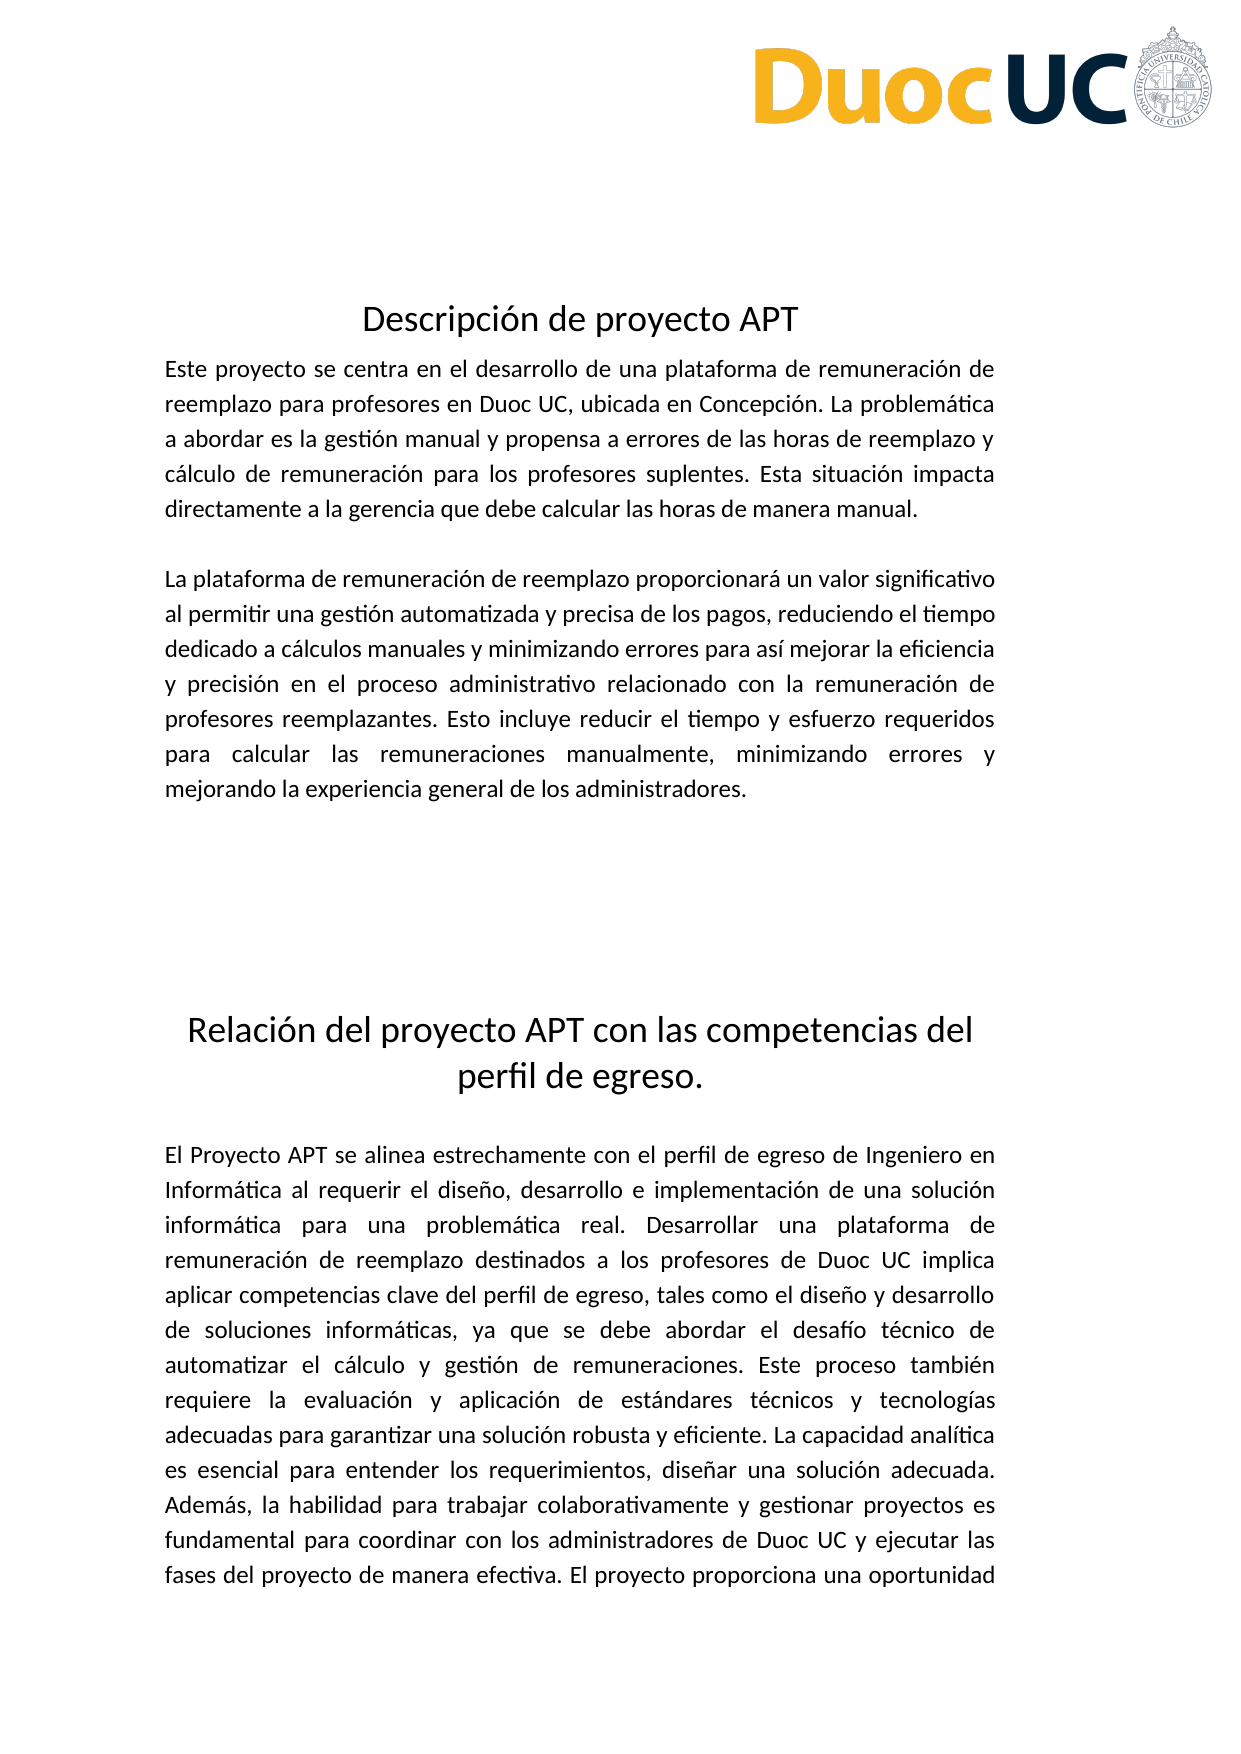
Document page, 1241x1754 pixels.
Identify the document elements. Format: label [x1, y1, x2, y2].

table_header [150, 166, 1011, 1590]
picture [749, 20, 1218, 134]
